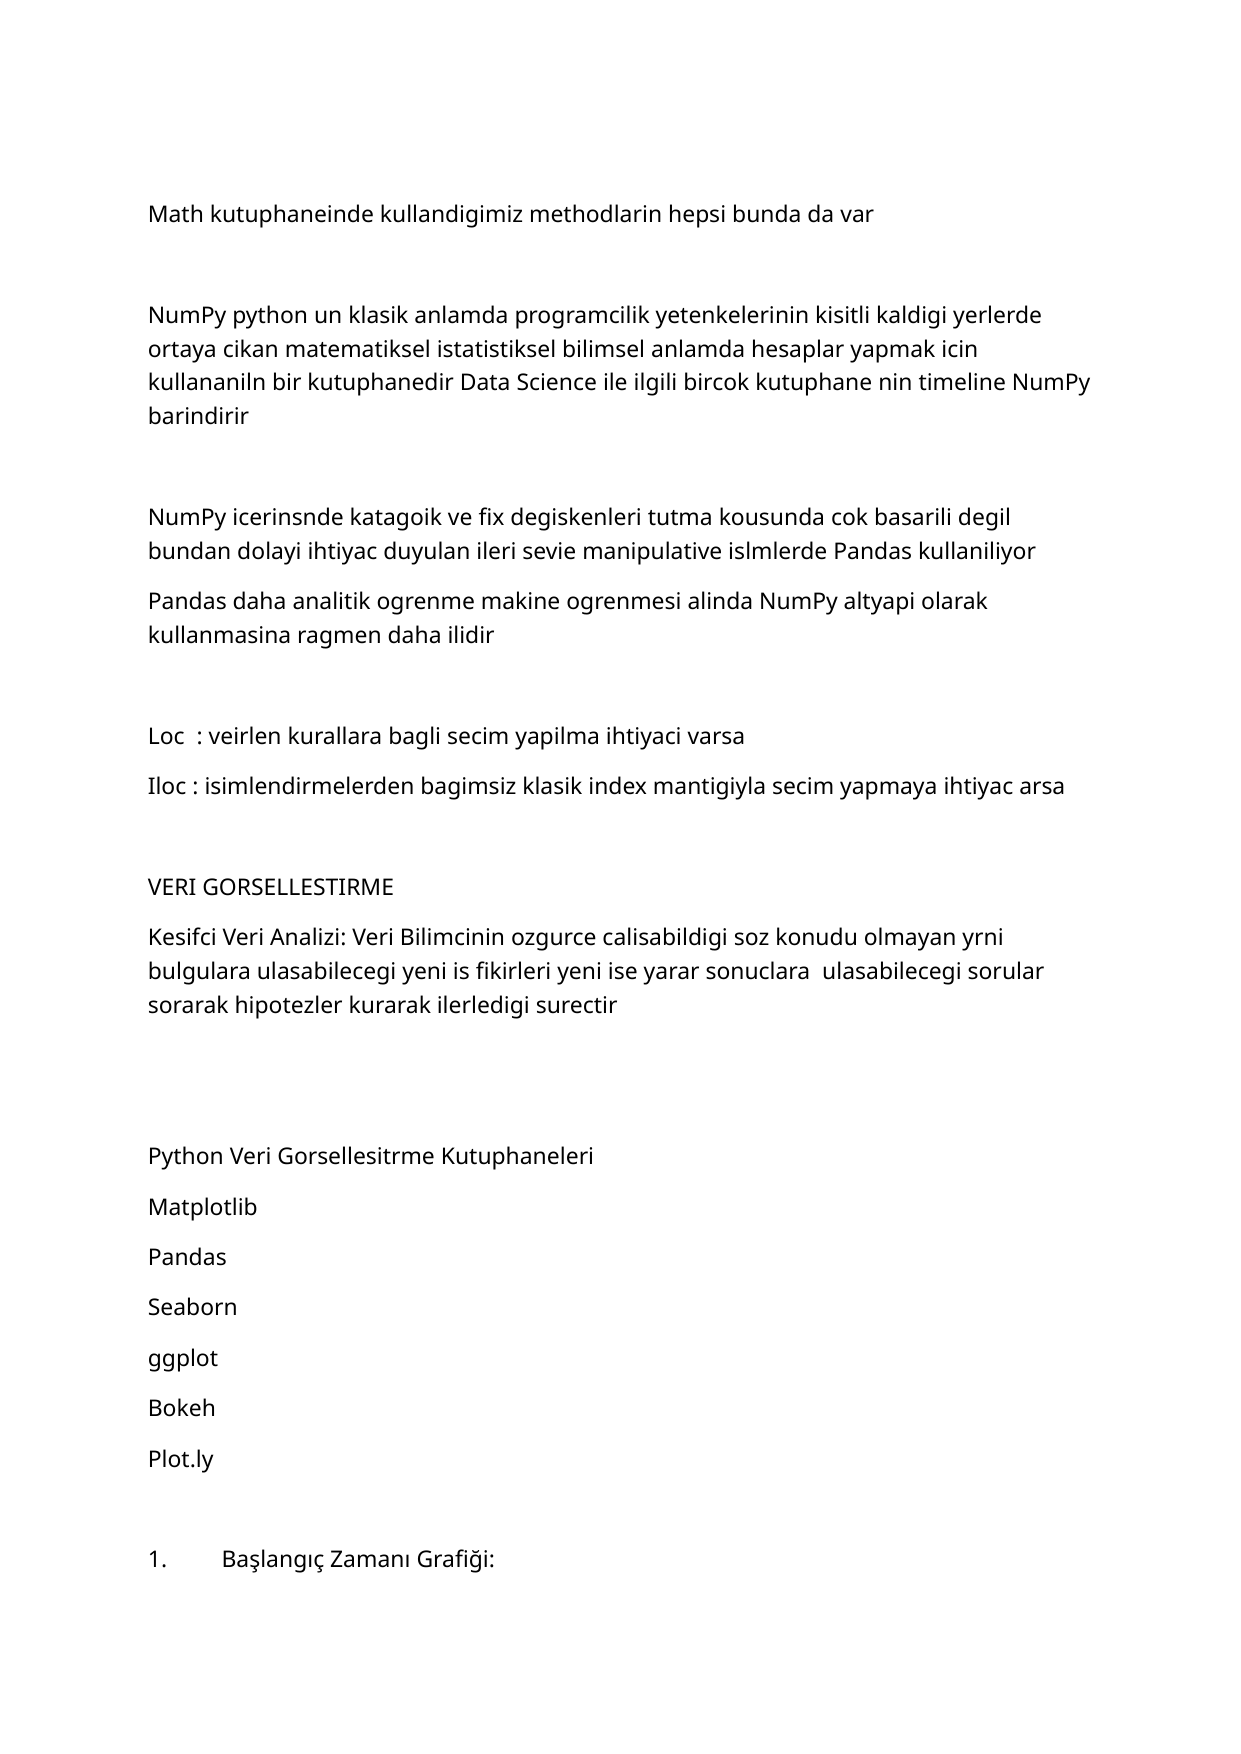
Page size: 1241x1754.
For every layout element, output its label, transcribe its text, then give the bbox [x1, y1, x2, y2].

text Loc : veirlen kurallara bagli secim yapilma ihtiyaci varsa [148, 720, 1093, 751]
text Kesifci Veri Analizi: Veri Bilimcinin ozgurce calisabildigi soz konudu olmayan yrni bulgulara ulasabilecegi yeni is fikirleri yeni ise yarar sonuclara ulasabilecegi sorular sorarak hipotezler kurarak ilerledigi surectir [148, 921, 1093, 1020]
text Math kutuphaneinde kullandigimiz methodlarin hepsi bunda da var [148, 198, 1093, 229]
text ggplot [148, 1342, 1093, 1373]
text VERI GORSELLESTIRME [148, 871, 1093, 902]
text Python Veri Gorsellesitrme Kutuphaneleri [148, 1140, 1093, 1171]
text NumPy python un klasik anlamda programcilik yetenkelerinin kisitli kaldigi yerlerde ortaya cikan matematiksel istatistiksel bilimsel anlamda hesaplar yapmak icin kullananiln bir kutuphanedir Data Science ile ilgili bircok kutuphane nin timeline NumPy barindirir [148, 299, 1093, 431]
text Pandas daha analitik ogrenme makine ogrenmesi alinda NumPy altyapi olarak kullanmasina ragmen daha ilidir [148, 585, 1093, 650]
text Iloc : isimlendirmelerden bagimsiz klasik index mantigiyla secim yapmaya ihtiyac arsa [148, 770, 1093, 801]
text Matplotlib [148, 1191, 1093, 1222]
text 1. Başlangıç Zamanı Grafiği: [148, 1543, 1093, 1575]
text Pandas [148, 1241, 1093, 1272]
text Bokeh [148, 1392, 1093, 1423]
text Seaborn [148, 1291, 1093, 1323]
text NumPy icerinsnde katagoik ve fix degiskenleri tutma kousunda cok basarili degil bundan dolayi ihtiyac duyulan ileri sevie manipulative islmlerde Pandas kullaniliyor [148, 501, 1093, 566]
text Plot.ly [148, 1443, 1093, 1474]
